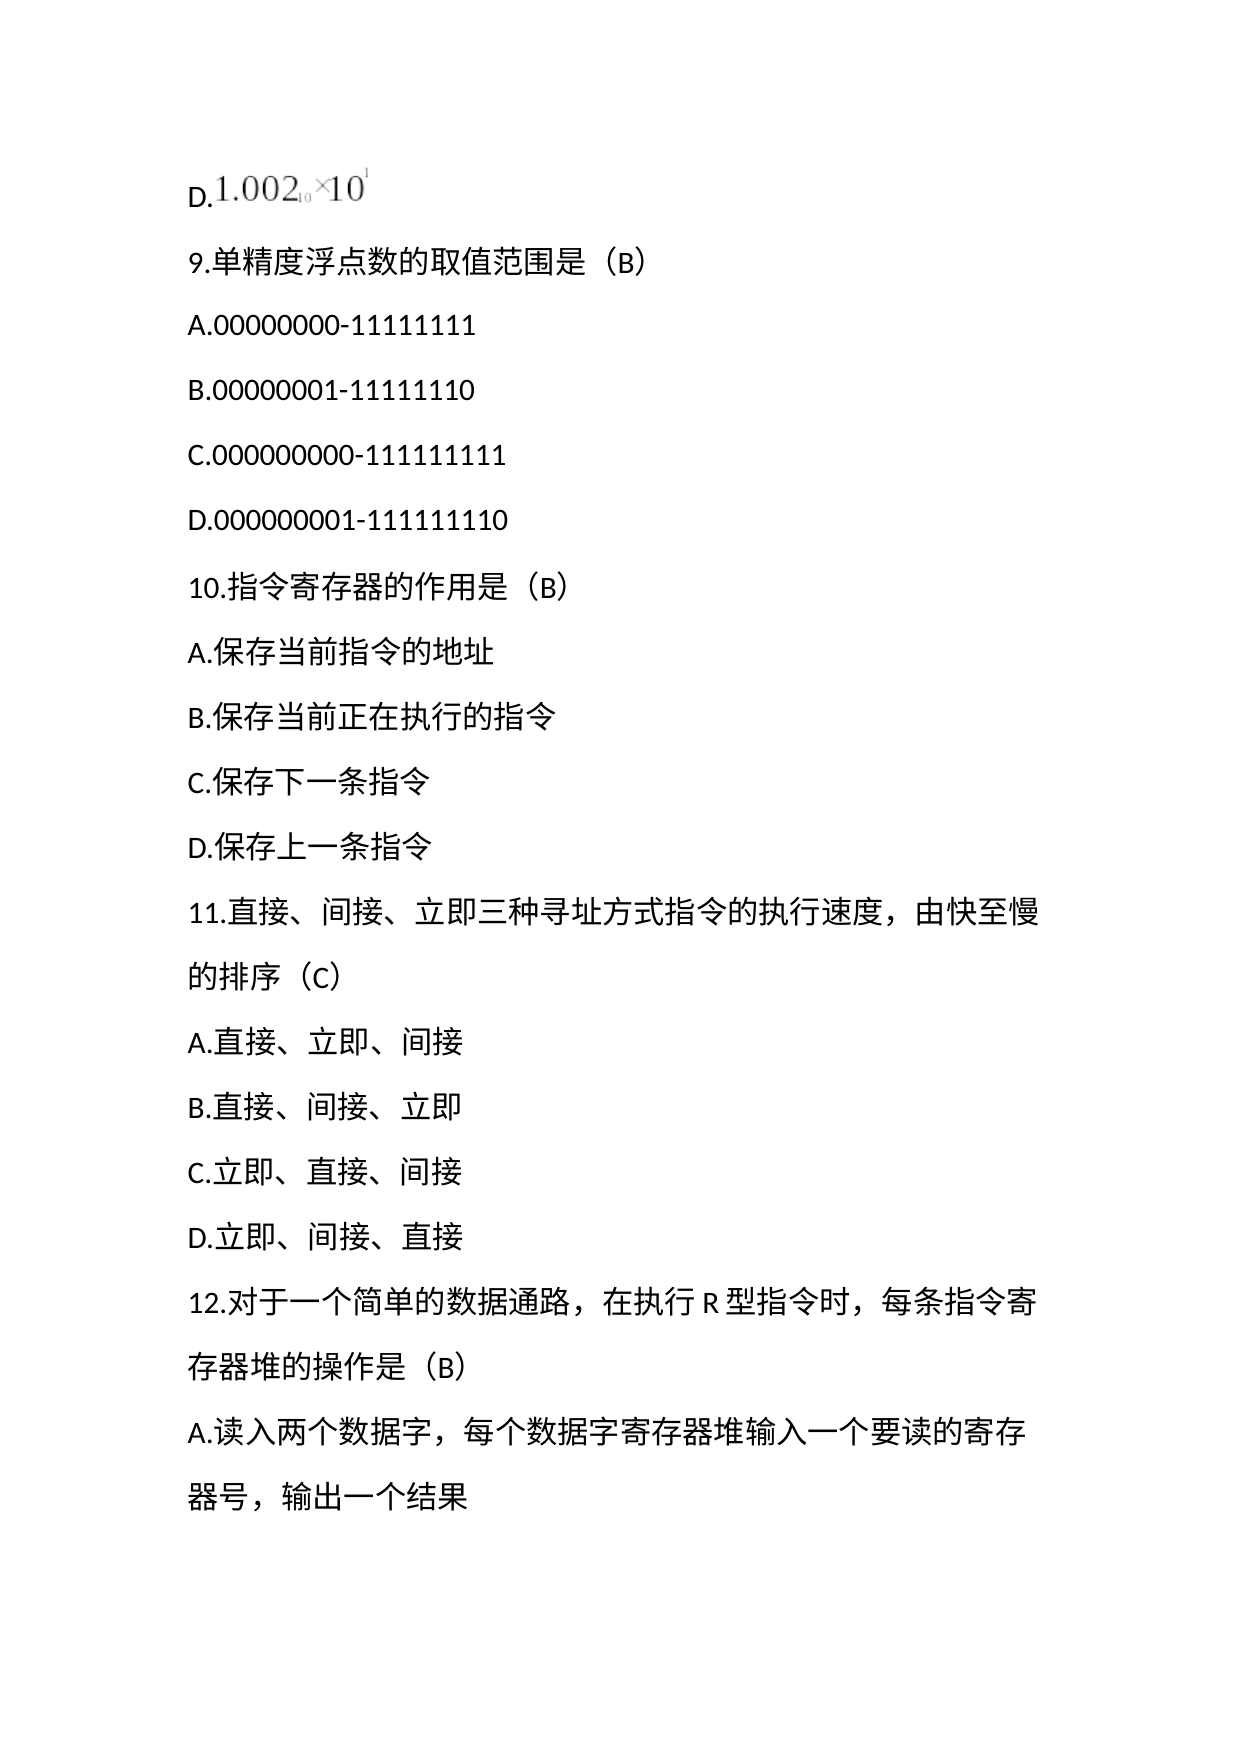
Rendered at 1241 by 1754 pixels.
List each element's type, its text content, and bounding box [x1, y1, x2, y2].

list 指令寄存器的作用是（B） [187, 552, 1053, 617]
list 直接、间接、立即三种寻址方式指令的执行速度，由快至慢的排序（C） [187, 877, 1053, 1007]
list 保存当前指令的地址 B.保存当前正在执行的指令 C.保存下一条指令 D.保存上一条指令 [187, 617, 1053, 877]
list 单精度浮点数的取值范围是（B） [187, 227, 1053, 292]
list B.00000001-11111110 [187, 357, 1053, 422]
list 直接、立即、间接 B.直接、间接、立即 C.立即、直接、间接 D.立即、间接、直接 [187, 1007, 1053, 1267]
list A.00000000-11111111 [187, 292, 1053, 357]
list D.000000001-111111110 [187, 487, 1053, 552]
list 对于一个简单的数据通路，在执行R型指令时，每条指令寄存器堆的操作是（B） [187, 1267, 1053, 1397]
list A.读入两个数据字，每个数据字寄存器堆输入一个要读的寄存器号，输出一个结果 [187, 1397, 1053, 1527]
list C.000000000-111111111 [187, 422, 1053, 487]
